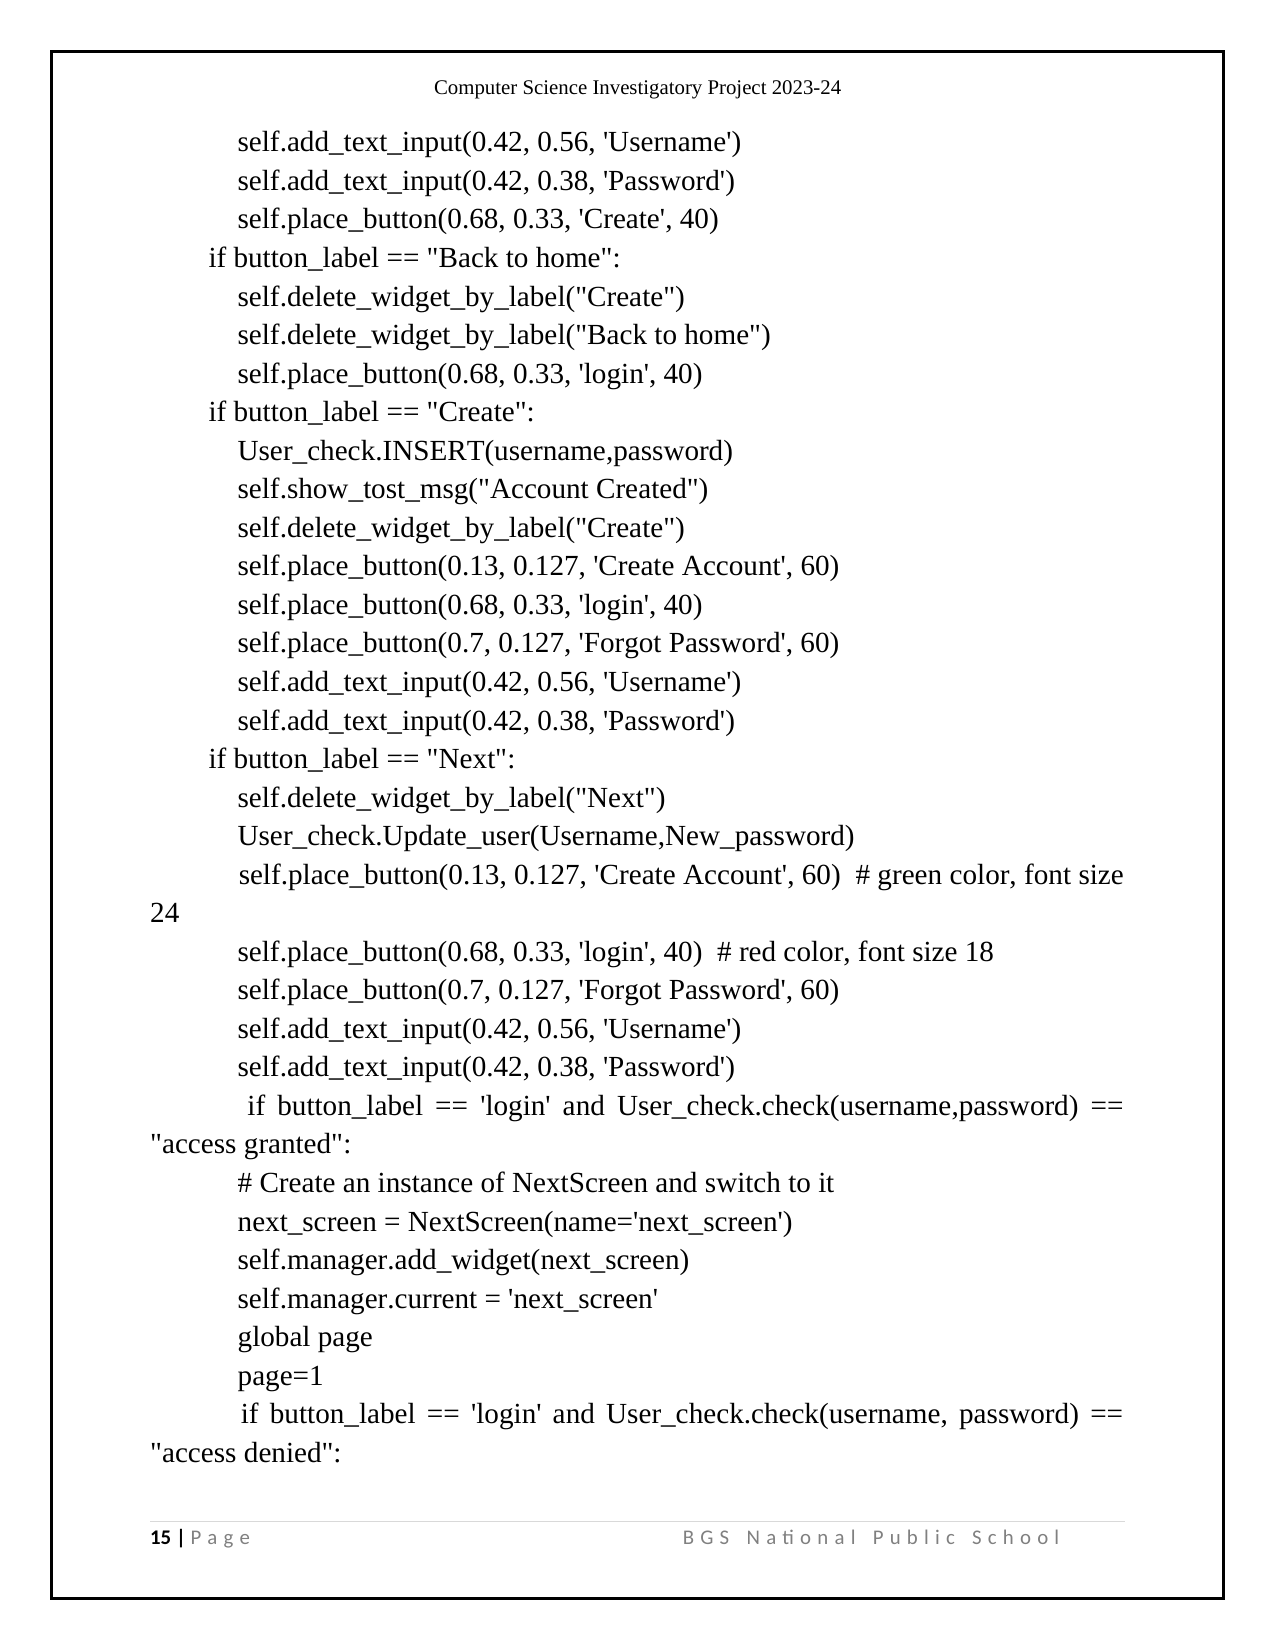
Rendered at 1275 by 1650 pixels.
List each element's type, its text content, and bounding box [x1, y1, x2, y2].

text next_screen = NextScreen(name='next_screen') [150, 1204, 1125, 1237]
text page=1 [150, 1358, 1125, 1391]
text self.add_text_input(0.42, 0.38, 'Password') [150, 163, 1125, 197]
text self.delete_widget_by_label("Back to home") [150, 317, 1125, 351]
text self.delete_widget_by_label("Create") [150, 510, 1125, 543]
text if button_label == 'login' and User_check.check(username, password) == "access denied": [150, 1396, 1125, 1468]
text self.manager.add_widget(next_screen) [150, 1242, 1125, 1276]
text self.add_text_input(0.42, 0.56, 'Username') [150, 1011, 1125, 1044]
text User_check.INSERT(username,password) [150, 433, 1125, 466]
text self.place_button(0.13, 0.127, 'Create Account', 60) [150, 548, 1125, 582]
text self.manager.current = 'next_screen' [150, 1281, 1125, 1314]
text self.place_button(0.7, 0.127, 'Forgot Password', 60) [150, 626, 1125, 659]
text self.add_text_input(0.42, 0.56, 'Username') [150, 124, 1125, 158]
text self.delete_widget_by_label("Create") [150, 279, 1125, 312]
text self.add_text_input(0.42, 0.38, 'Password') [150, 703, 1125, 736]
text if button_label == 'login' and User_check.check(username,password) == "access granted": [150, 1088, 1125, 1160]
text self.place_button(0.7, 0.127, 'Forgot Password', 60) [150, 972, 1125, 1006]
text self.add_text_input(0.42, 0.56, 'Username') [150, 664, 1125, 698]
text self.show_tost_msg("Account Created") [150, 471, 1125, 505]
text self.add_text_input(0.42, 0.38, 'Password') [150, 1049, 1125, 1083]
text User_check.Update_user(Username,New_password) [150, 818, 1125, 852]
text self.place_button(0.68, 0.33, 'Create', 40) [150, 202, 1125, 235]
text if button_label == "Next": [150, 741, 1125, 775]
text # Create an instance of NextScreen and switch to it [150, 1165, 1125, 1199]
text self.delete_widget_by_label("Next") [150, 780, 1125, 813]
text self.place_button(0.68, 0.33, 'login', 40) # red color, font size 18 [150, 934, 1125, 967]
text global page [150, 1319, 1125, 1353]
text self.place_button(0.68, 0.33, 'login', 40) [150, 356, 1125, 389]
text self.place_button(0.13, 0.127, 'Create Account', 60) # green color, font size 24 [150, 857, 1125, 929]
text if button_label == "Back to home": [150, 240, 1125, 274]
text self.place_button(0.68, 0.33, 'login', 40) [150, 587, 1125, 621]
text if button_label == "Create": [150, 394, 1125, 428]
